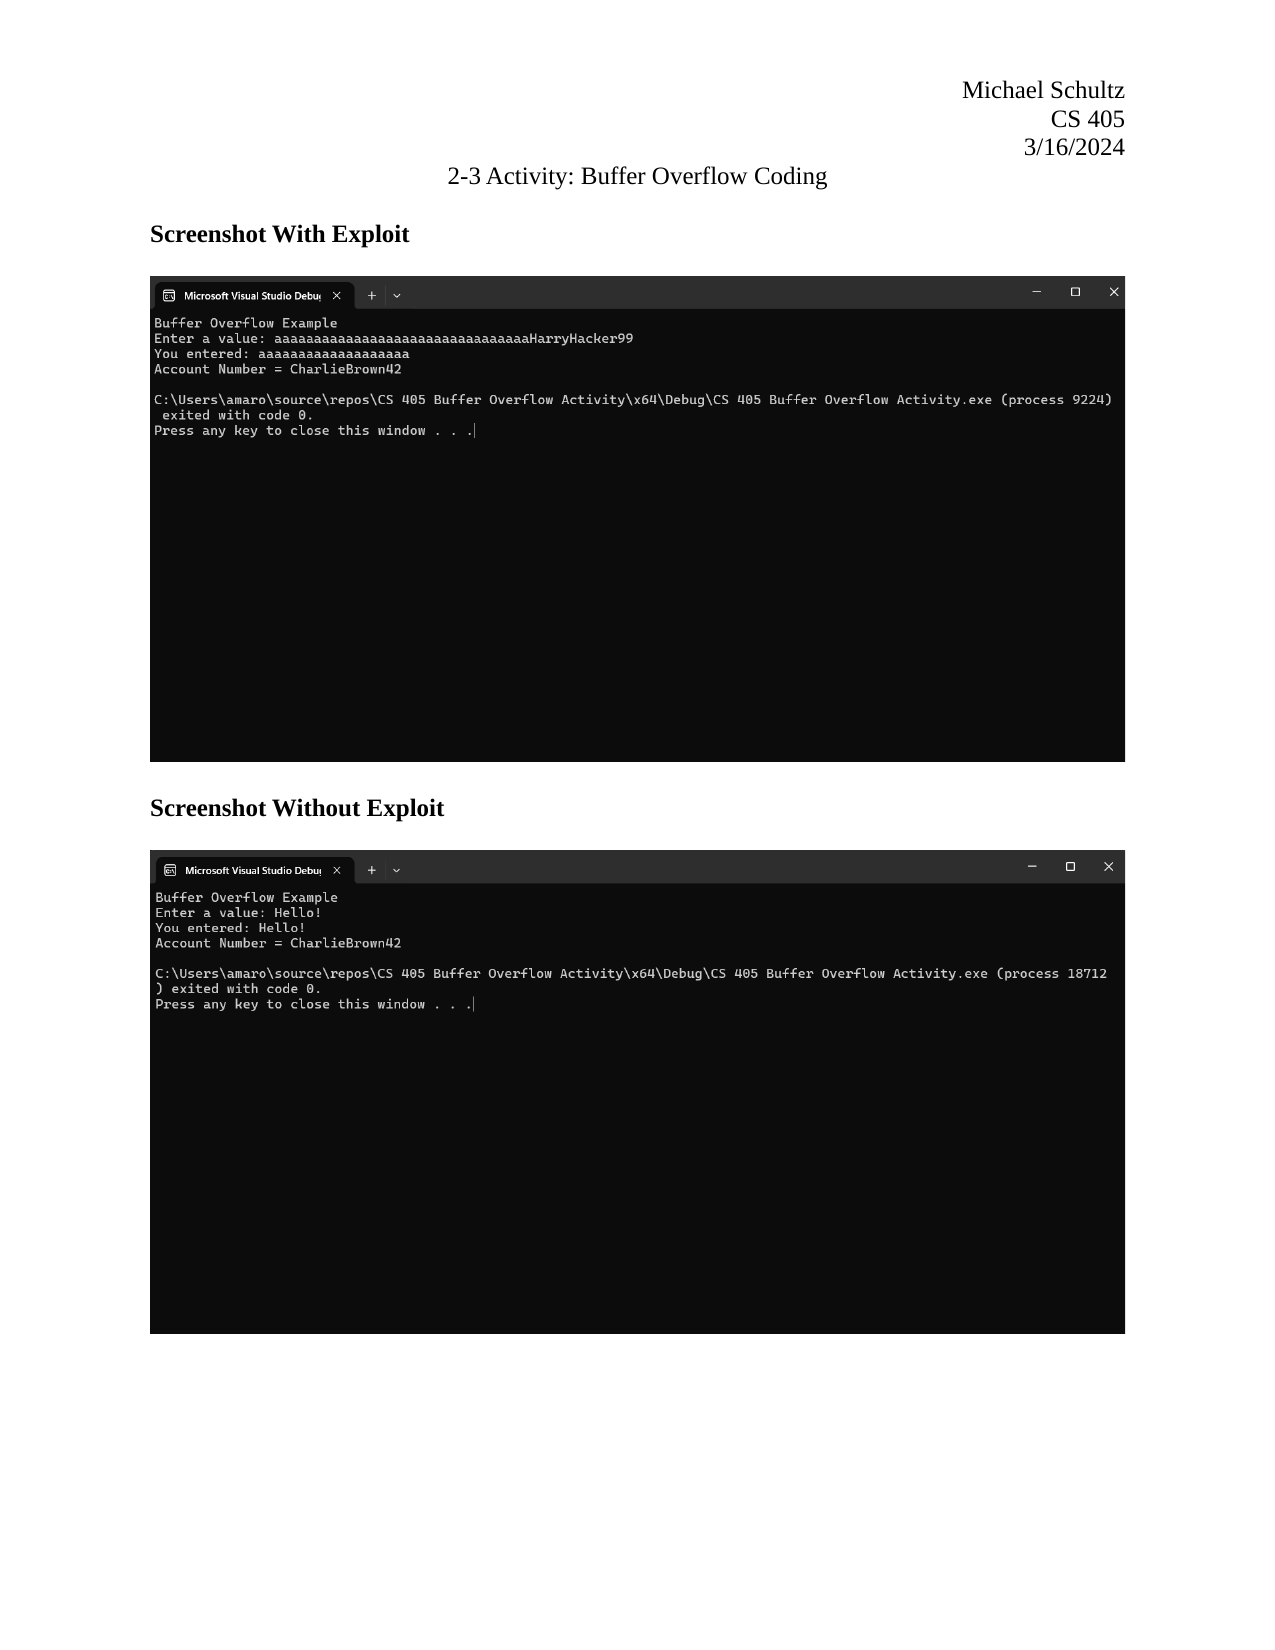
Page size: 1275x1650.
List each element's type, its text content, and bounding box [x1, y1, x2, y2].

picture [150, 850, 1125, 1334]
text 2-3 Activity: Buffer Overflow Coding [150, 161, 1125, 190]
text Screenshot With Exploit [150, 219, 1125, 247]
picture [150, 276, 1125, 762]
text Screenshot Without Exploit [150, 793, 1125, 821]
